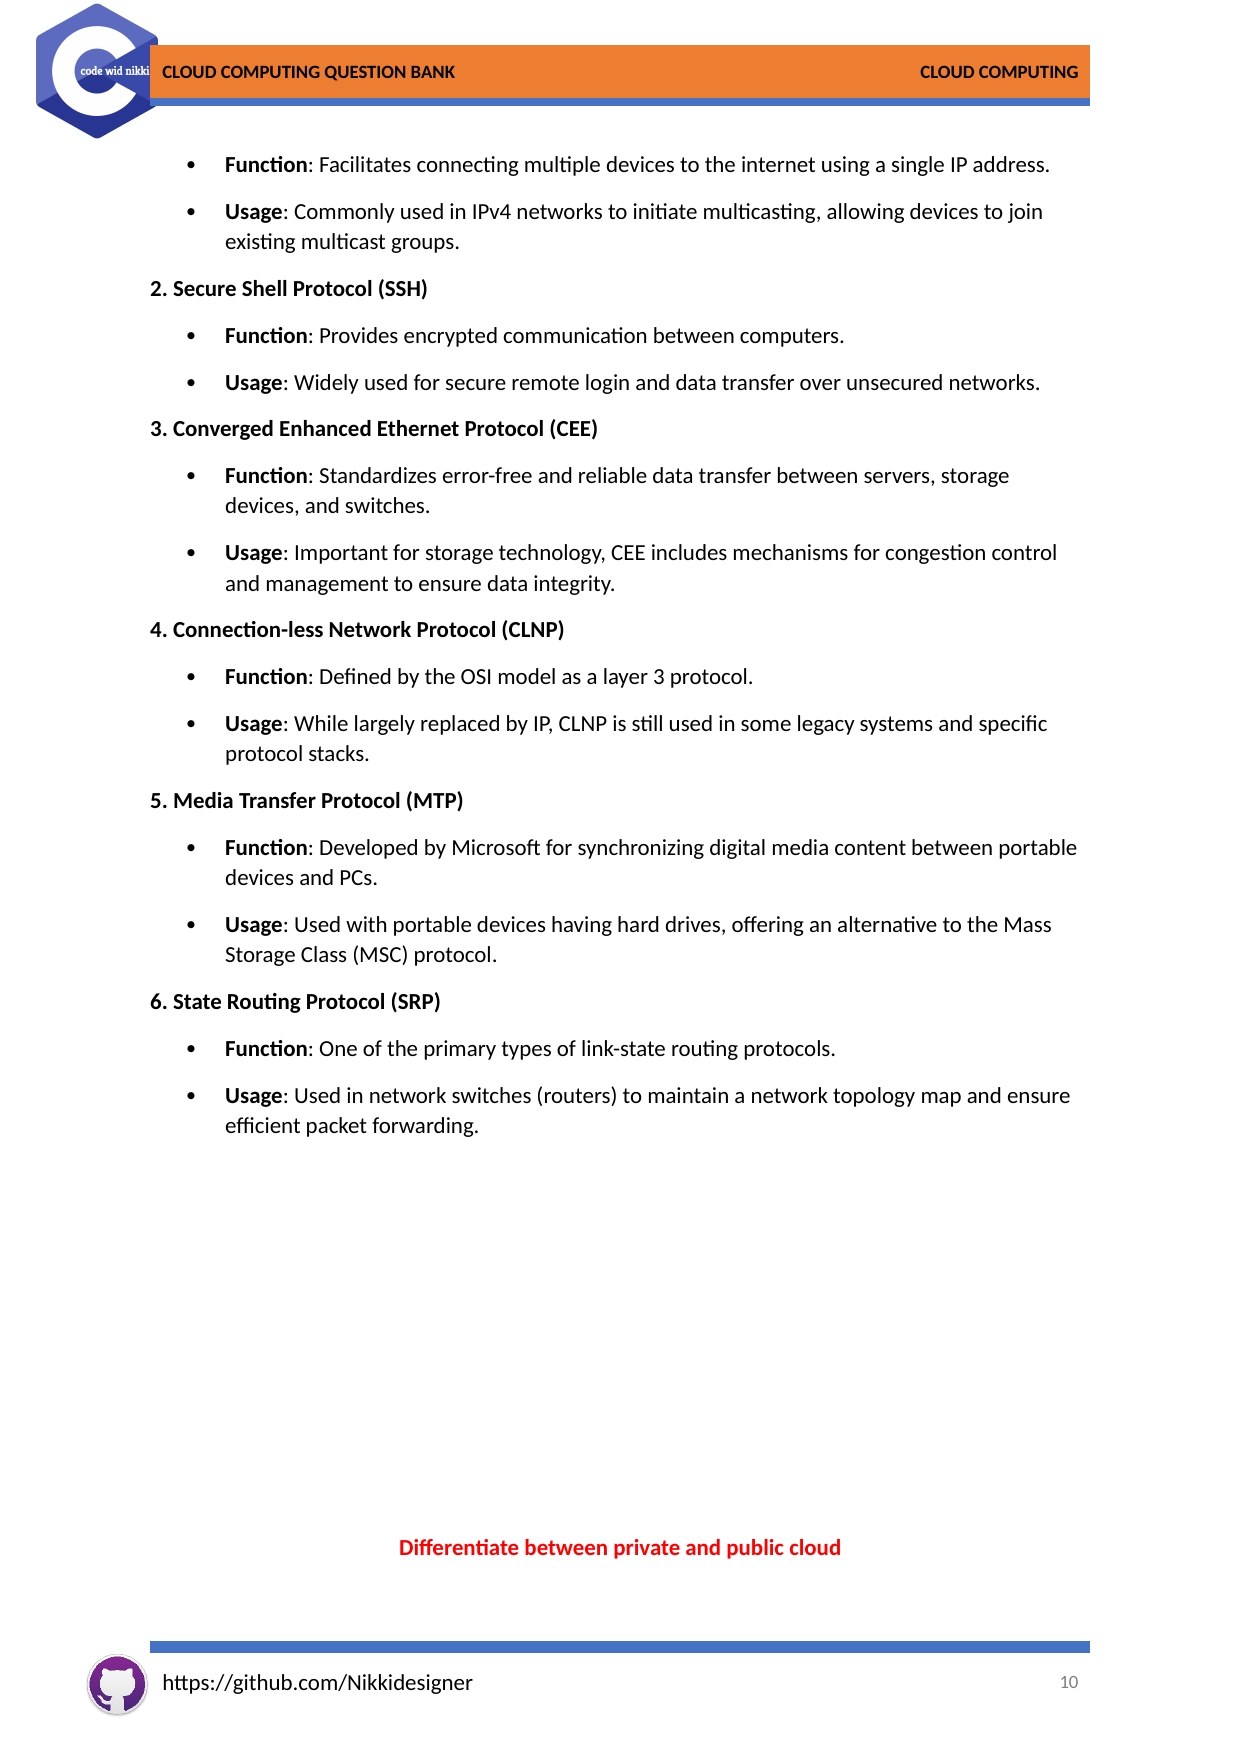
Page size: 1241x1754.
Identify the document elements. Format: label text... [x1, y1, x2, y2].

list Usage: Commonly used in IPv4 networks to initiate multicasting, allowing devices to join existing multicast groups. [187, 197, 1090, 255]
list Usage: Widely used for secure remote login and data transfer over unsecured networks. [187, 368, 1090, 396]
list Function: Defined by the OSI model as a layer 3 protocol. [187, 662, 1090, 691]
text 3. Converged Enhanced Ethernet Protocol (CEE) [150, 414, 1090, 443]
list Function: Provides encrypted communication between computers. [187, 321, 1090, 349]
text 2. Secure Shell Protocol (SSH) [150, 274, 1090, 302]
list Function: Facilitates connecting multiple devices to the internet using a single IP address. [187, 150, 1090, 178]
text 4. Connection-less Network Protocol (CLNP) [150, 616, 1090, 644]
text Differentiate between private and public cloud [150, 1533, 1090, 1561]
picture [20, 0, 173, 148]
text 5. Media Transfer Protocol (MTP) [150, 786, 1090, 814]
list Function: Developed by Microsoft for synchronizing digital media content between portable devices and PCs. [187, 833, 1090, 892]
text 6. State Routing Protocol (SRP) [150, 987, 1090, 1016]
list Usage: Important for storage technology, CEE includes mechanisms for congestion control and management to ensure data integrity. [187, 538, 1090, 597]
list Function: Standardizes error-free and reliable data transfer between servers, storage devices, and switches. [187, 461, 1090, 520]
list Function: One of the primary types of link-state routing protocols. [187, 1034, 1090, 1062]
list Usage: Used with portable devices having hard drives, offering an alternative to the Mass Storage Class (MSC) protocol. [187, 910, 1090, 969]
list Usage: While largely replaced by IP, CLNP is still used in some legacy systems and specific protocol stacks. [187, 709, 1090, 768]
picture [83, 1650, 150, 1718]
list Usage: Used in network switches (routers) to maintain a network topology map and ensure efficient packet forwarding. [187, 1081, 1090, 1139]
